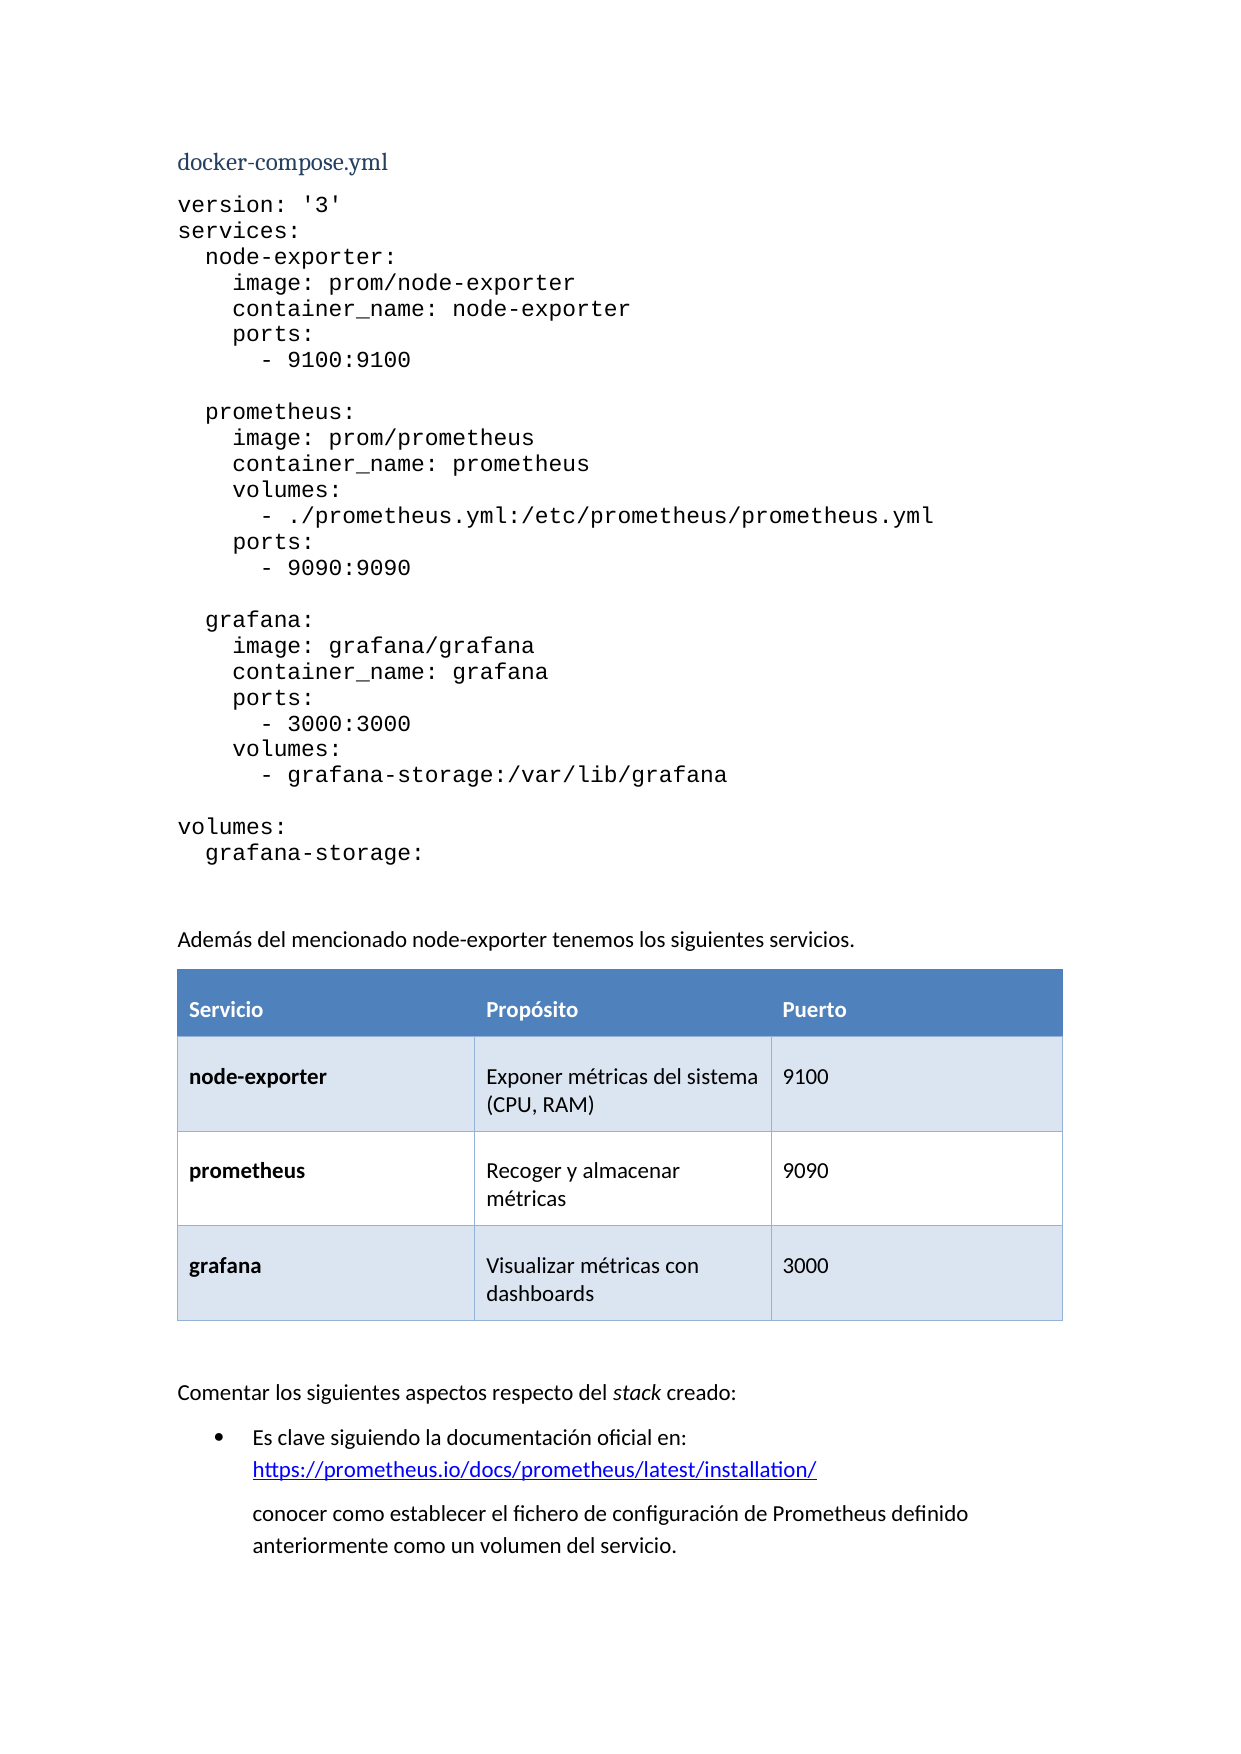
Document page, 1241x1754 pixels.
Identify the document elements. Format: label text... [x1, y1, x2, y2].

table_cell 9090 [772, 1132, 1062, 1225]
list Es clave siguiendo la documentación oficial en: https://prometheus.io/docs/prometheus/latest/installation/ [215, 1423, 1063, 1483]
text Además del mencionado node-exporter tenemos los siguientes servicios. [177, 925, 1063, 953]
text image: prom/node-exporter [177, 271, 1063, 297]
text - 3000:3000 [177, 712, 1063, 738]
text volumes: [177, 738, 1063, 764]
table_header Puerto [772, 970, 1062, 1036]
text volumes: [177, 478, 1063, 504]
text ports: [177, 686, 1063, 712]
text grafana: [177, 608, 1063, 634]
text volumes: [177, 816, 1063, 842]
text ports: [177, 323, 1063, 349]
table_cell 3000 [772, 1226, 1062, 1320]
text image: prom/prometheus [177, 427, 1063, 452]
text image: grafana/grafana [177, 634, 1063, 660]
text ports: [177, 530, 1063, 556]
table_cell prometheus [178, 1132, 474, 1225]
text Comentar los siguientes aspectos respecto del stack creado: [177, 1378, 1063, 1406]
table_cell node-exporter [178, 1037, 474, 1131]
table_cell Exponer métricas del sistema (CPU, RAM) [475, 1037, 771, 1131]
text prometheus: [177, 401, 1063, 427]
table_header Servicio [178, 970, 474, 1036]
text node-exporter: [177, 245, 1063, 271]
table_cell Visualizar métricas con dashboards [475, 1226, 771, 1320]
text - grafana-storage:/var/lib/grafana [177, 764, 1063, 790]
table_cell grafana [178, 1226, 474, 1320]
text grafana-storage: [177, 842, 1063, 867]
text container_name: node-exporter [177, 297, 1063, 323]
table_header Propósito [475, 970, 771, 1036]
text container_name: prometheus [177, 452, 1063, 478]
text container_name: grafana [177, 660, 1063, 686]
text - 9090:9090 [177, 556, 1063, 582]
subtitle docker-compose.yml [177, 148, 1063, 176]
text - 9100:9100 [177, 349, 1063, 375]
table_cell Recoger y almacenar métricas [475, 1132, 771, 1225]
text conocer como establecer el fichero de configuración de Prometheus definido anteriormente como un volumen del servicio. [252, 1499, 1063, 1560]
table_cell 9100 [772, 1037, 1062, 1131]
text version: '3' [177, 193, 1063, 219]
text - ./prometheus.yml:/etc/prometheus/prometheus.yml [177, 504, 1063, 530]
text services: [177, 219, 1063, 245]
